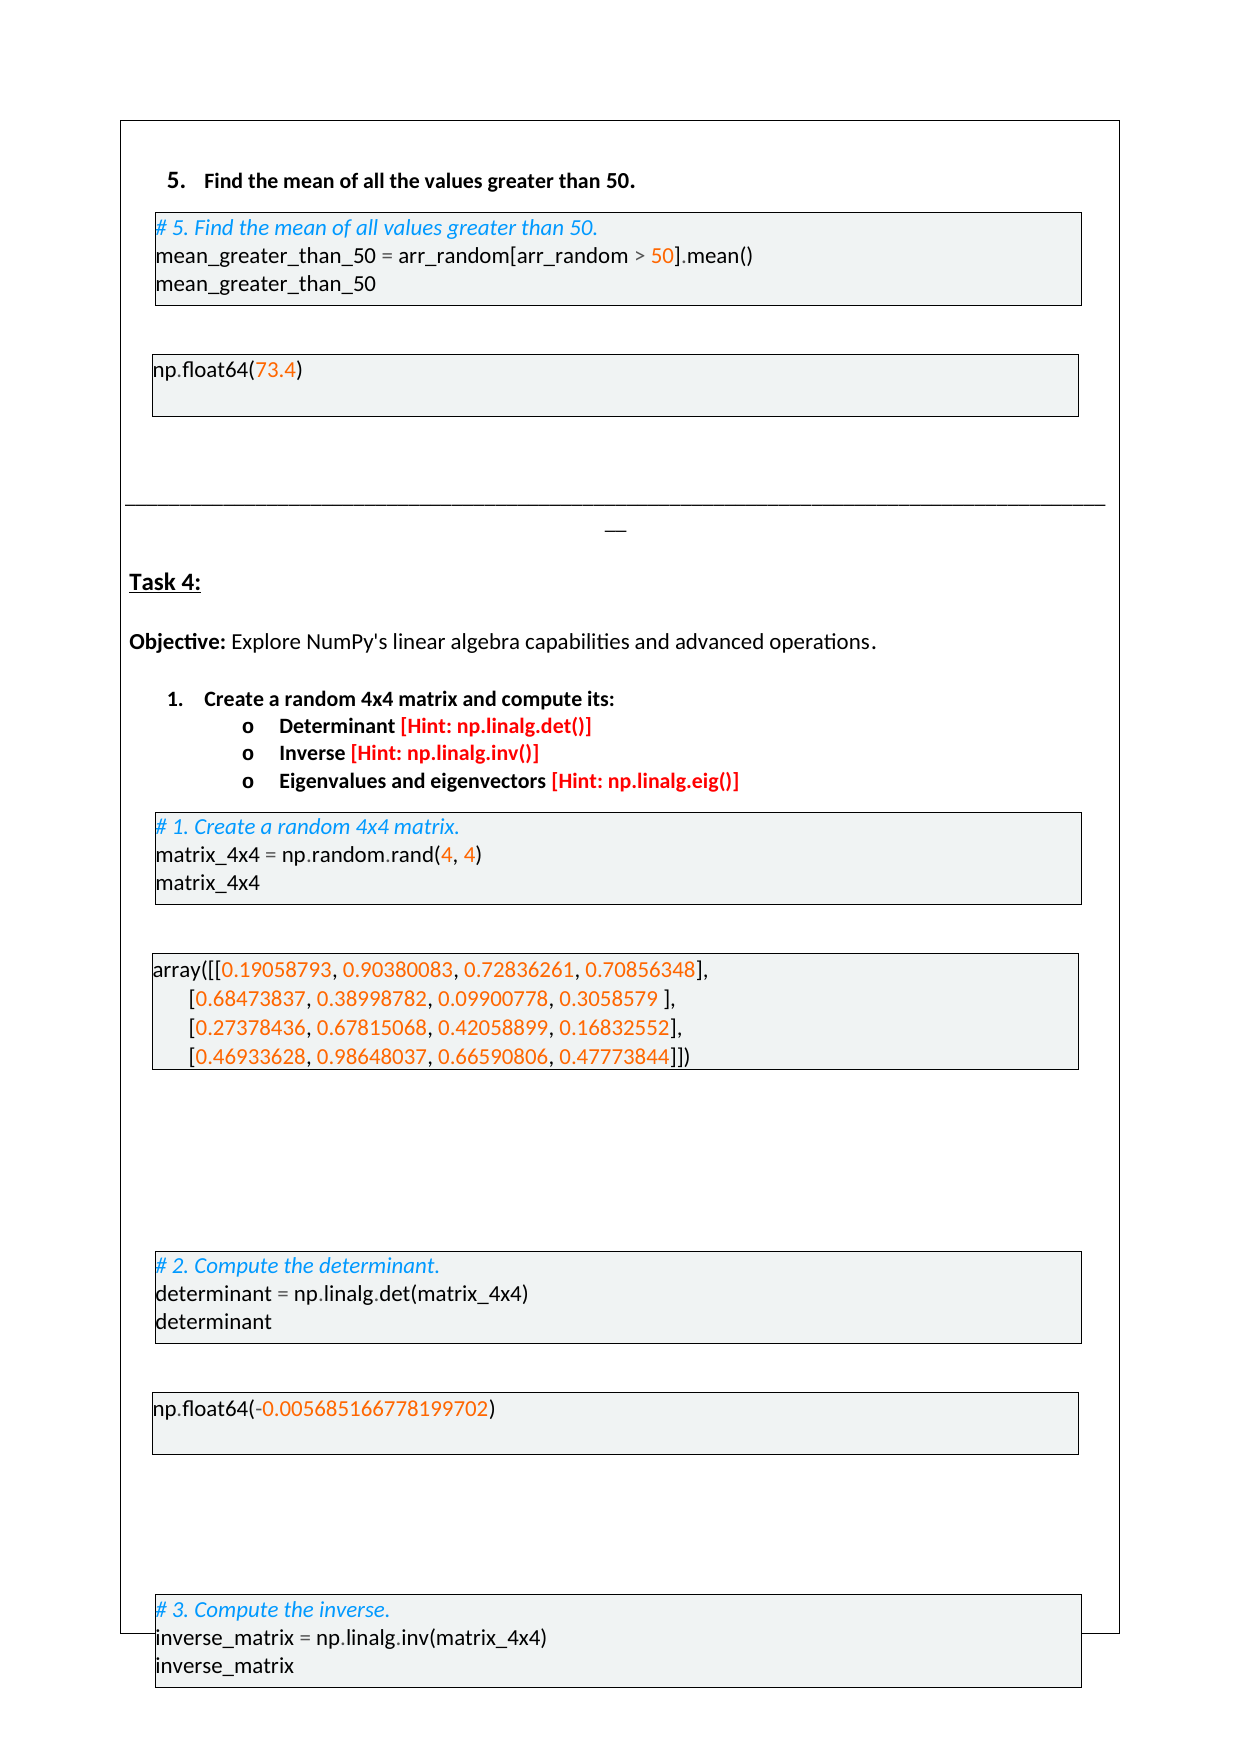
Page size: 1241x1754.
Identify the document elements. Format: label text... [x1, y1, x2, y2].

list Eigenvalues and eigenvectors [Hint: np.linalg.eig()] [242, 767, 1111, 794]
list Inverse [Hint: np.linalg.inv()] [242, 739, 1111, 767]
text ____________________________________________________________________________________________ [121, 482, 1111, 535]
list Find the mean of all the values greater than 50. [167, 164, 1111, 194]
text Objective: Explore NumPy's linear algebra capabilities and advanced operations. [129, 625, 1111, 656]
list Create a random 4x4 matrix and compute its: [167, 685, 1111, 712]
list Determinant [Hint: np.linalg.det()] [242, 712, 1111, 739]
text Task 4: [129, 566, 1111, 596]
